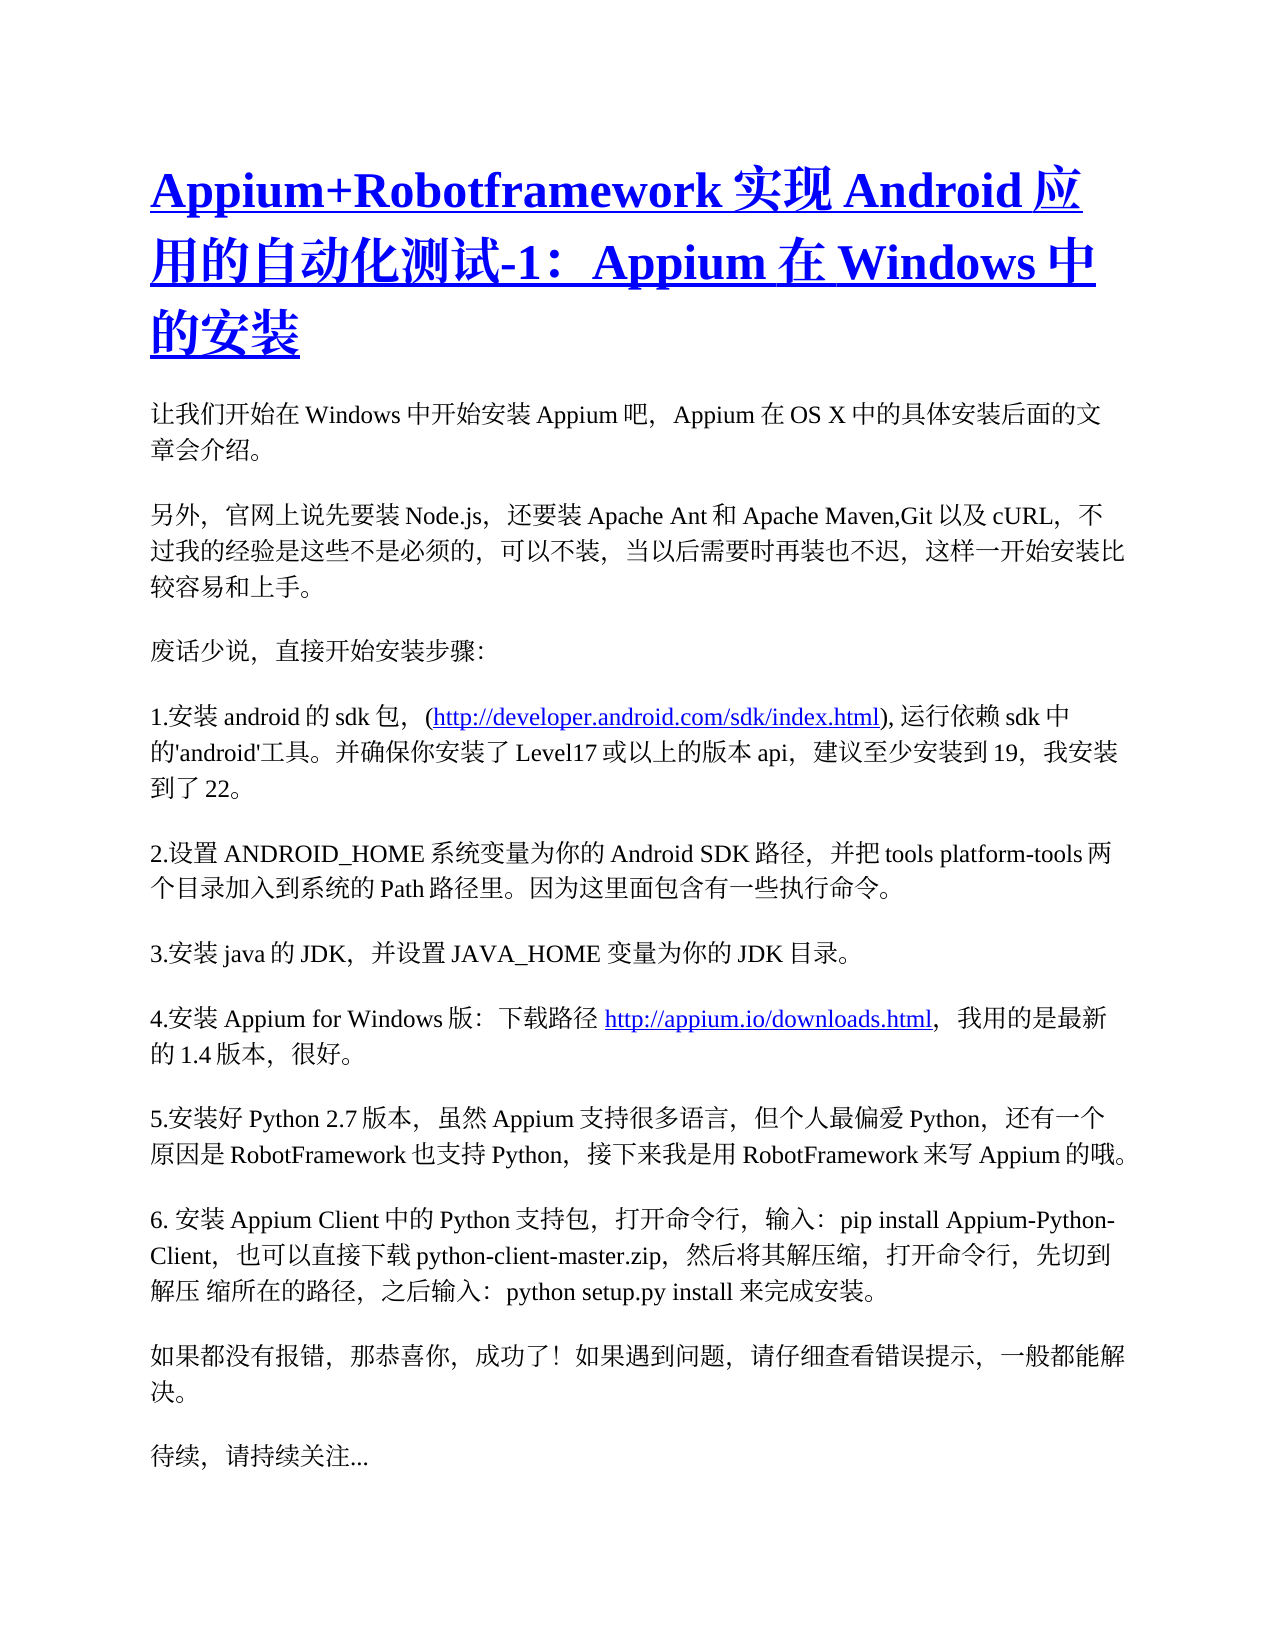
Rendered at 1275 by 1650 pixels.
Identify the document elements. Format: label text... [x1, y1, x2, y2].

text Appium+Robotframework实现Android应用的自动化测试-1：Appium在Windows中的安装 [150, 150, 1125, 366]
text 让我们开始在Windows中开始安装Appium吧，Appium在OS X中的具体安装后面的文章会介绍。 另外，官网上说先要装Node.js，还要装Apache Ant和Apache Maven,Git以及cURL，不过我的经验是这些不是必须的，可以不装，当以后需要时再装也不迟，这样一开始安装比较容易和上手。 废话少说，直接开始安装步骤： 1.安装android的sdk包，(http://developer.android.com/sdk/index.html), 运行依赖sdk中的'android'工具。并确保你安装了Level17或以上的版本api，建议至少安装到19，我安装到了22。 2.设置ANDROID_HOME系统变量为你的Android SDK路径，并把tools platform-tools两个目录加入到系统的Path路径里。因为这里面包含有一些执行命令。 3.安装java的JDK，并设置JAVA_HOME 变量为你的JDK目录。 4.安装Appium for Windows版：下载路径 http://appium.io/downloads.html，我用的是最新的1.4版本，很好。 5.安装好Python 2.7版本，虽然Appium支持很多语言，但个人最偏爱Python，还有一个原因是RobotFramework也支持Python，接下来我是用RobotFramework来写Appium的哦。 6. 安装Appium Client中的Python支持包，打开命令行，输入：pip install Appium-Python-Client，也可以直接下载python-client-master.zip，然后将其解压缩，打开命令行，先切到解压 缩所在的路径，之后输入：python setup.py install 来完成安装。 如果都没有报错，那恭喜你，成功了！如果遇到问题，请仔细查看错误提示，一般都能解决。 待续，请持续关注... [150, 395, 1125, 1473]
